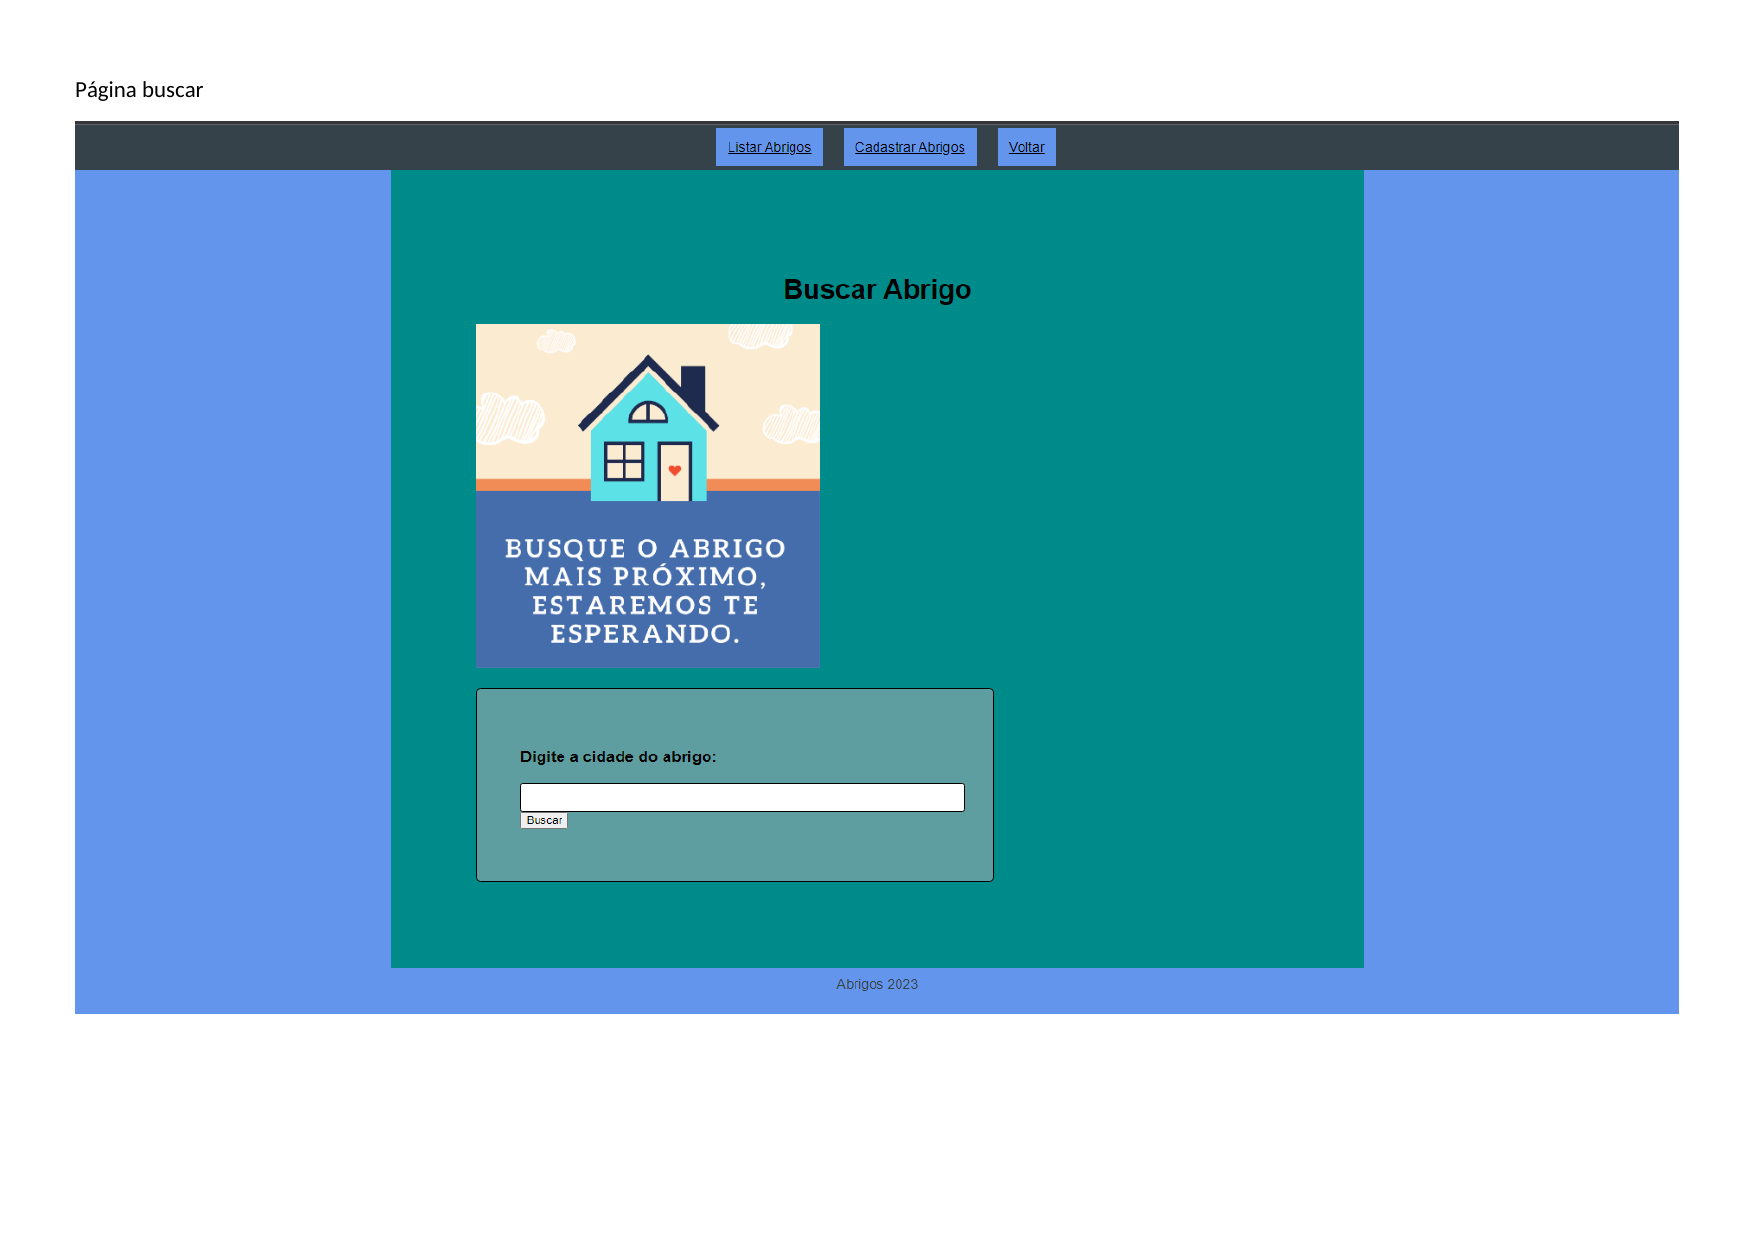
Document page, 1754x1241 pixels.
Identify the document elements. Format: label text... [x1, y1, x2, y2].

text Página buscar [75, 75, 1679, 103]
picture [75, 121, 1679, 1014]
